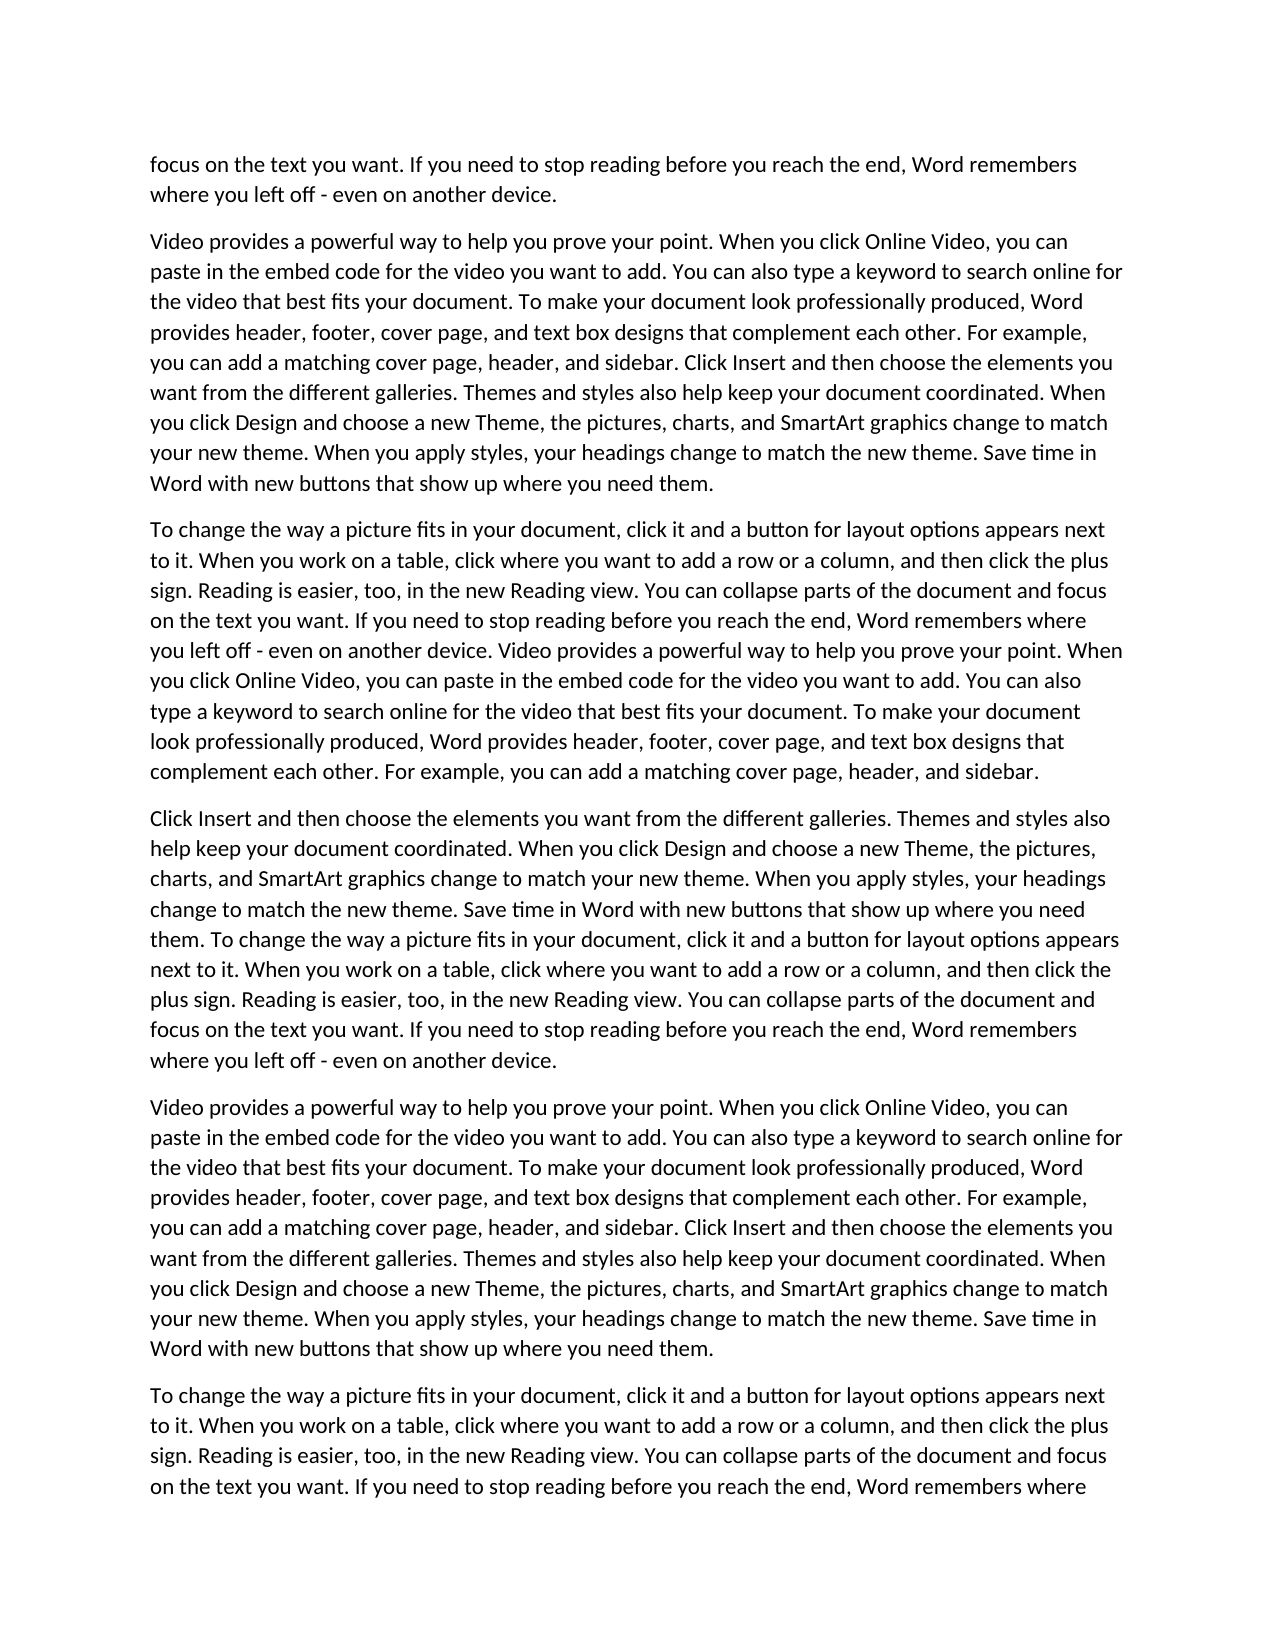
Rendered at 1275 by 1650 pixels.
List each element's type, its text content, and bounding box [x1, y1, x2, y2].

text Video provides a powerful way to help you prove your point. When you click Online Video, you can paste in the embed code for the video you want to add. You can also type a keyword to search online for the video that best fits your document. To make your document look professionally produced, Word provides header, footer, cover page, and text box designs that complement each other. For example, you can add a matching cover page, header, and sidebar. Click Insert and then choose the elements you want from the different galleries. Themes and styles also help keep your document coordinated. When you click Design and choose a new Theme, the pictures, charts, and SmartArt graphics change to match your new theme. When you apply styles, your headings change to match the new theme. Save time in Word with new buttons that show up where you need them. [150, 1093, 1125, 1362]
text Video provides a powerful way to help you prove your point. When you click Online Video, you can paste in the embed code for the video you want to add. You can also type a keyword to search online for the video that best fits your document. To make your document look professionally produced, Word provides header, footer, cover page, and text box designs that complement each other. For example, you can add a matching cover page, header, and sidebar. Click Insert and then choose the elements you want from the different galleries. Themes and styles also help keep your document coordinated. When you click Design and choose a new Theme, the pictures, charts, and SmartArt graphics change to match your new theme. When you apply styles, your headings change to match the new theme. Save time in Word with new buttons that show up where you need them. [150, 227, 1125, 497]
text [150, 1381, 1125, 1500]
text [150, 150, 1125, 208]
